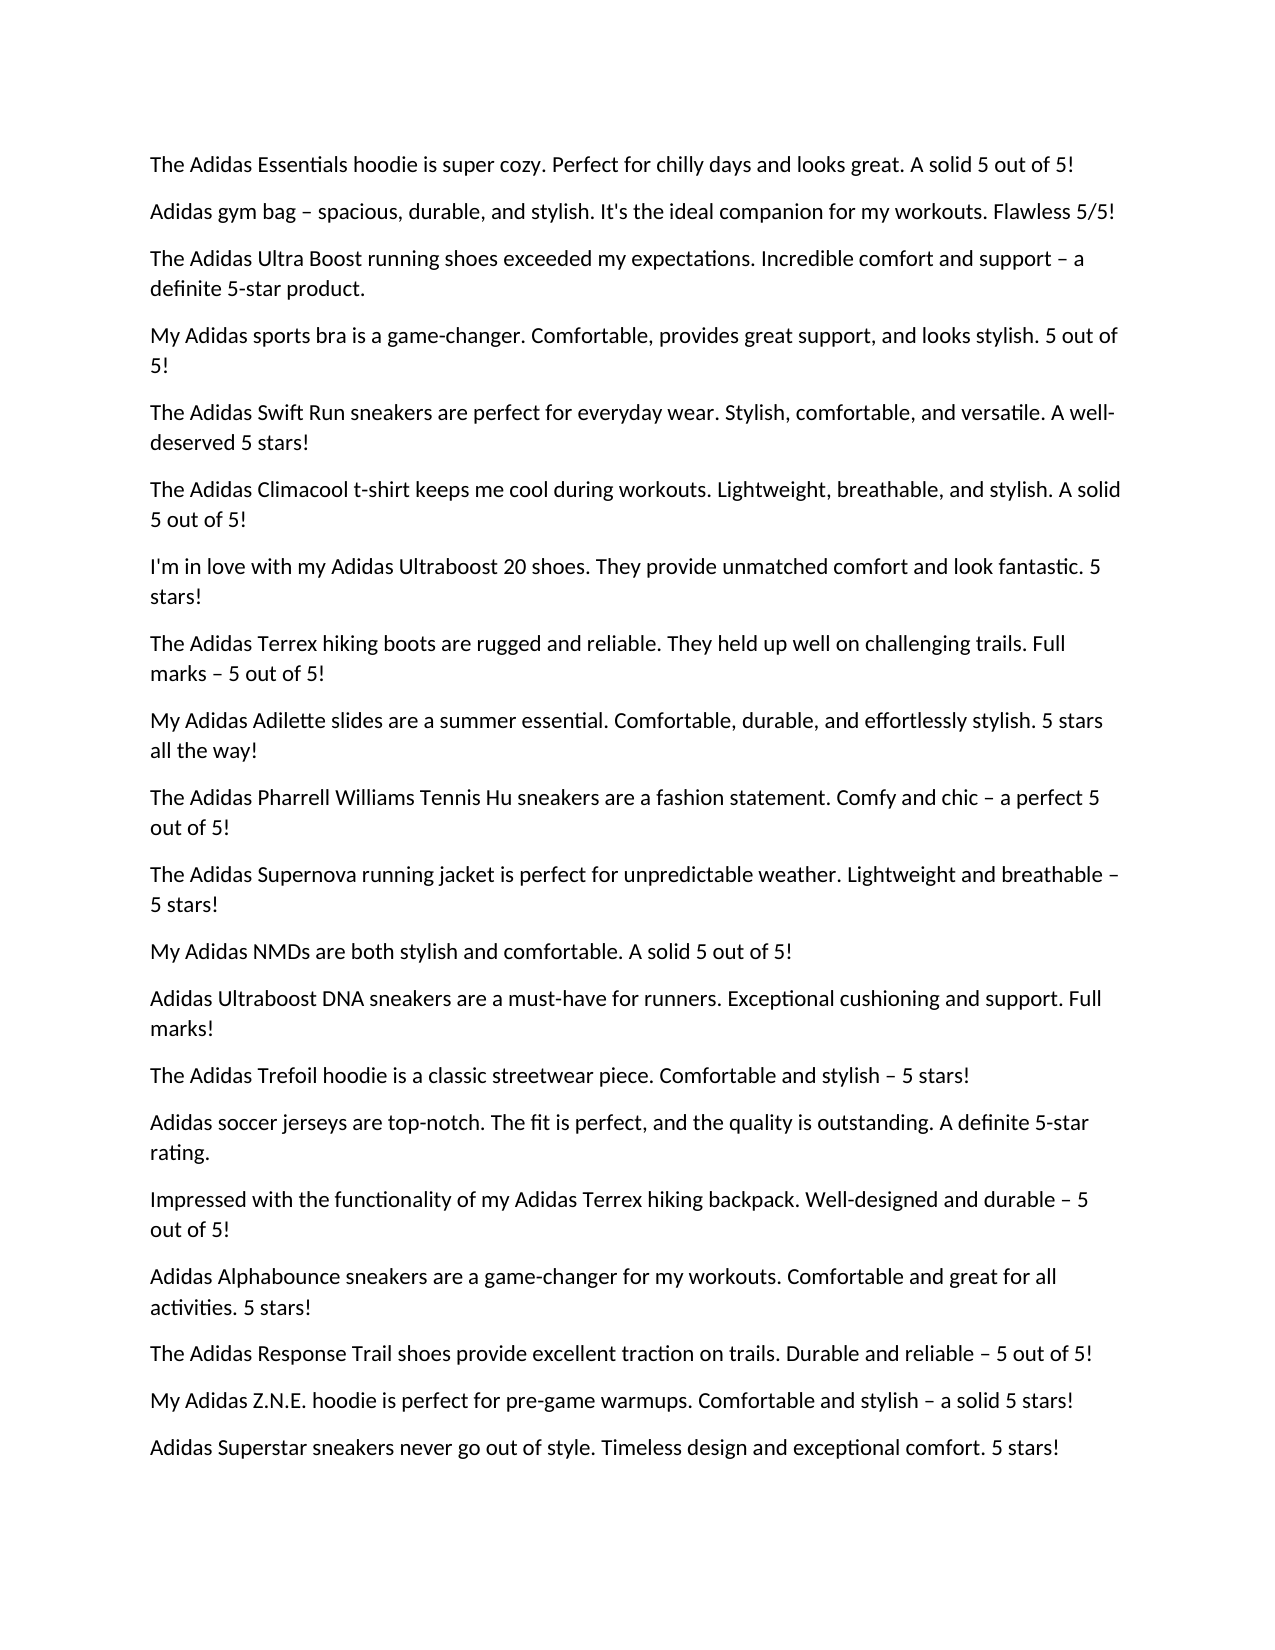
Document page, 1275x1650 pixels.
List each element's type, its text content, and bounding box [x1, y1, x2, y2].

text The Adidas Pharrell Williams Tennis Hu sneakers are a fashion statement. Comfy and chic – a perfect 5 out of 5! [150, 783, 1125, 842]
text The Adidas Response Trail shoes provide excellent traction on trails. Durable and reliable – 5 out of 5! [150, 1339, 1125, 1368]
text The Adidas Trefoil hoodie is a classic streetwear piece. Comfortable and stylish – 5 stars! [150, 1061, 1125, 1089]
text The Adidas Swift Run sneakers are perfect for everyday wear. Stylish, comfortable, and versatile. A well-deserved 5 stars! [150, 398, 1125, 456]
text Impressed with the functionality of my Adidas Terrex hiking backpack. Well-designed and durable – 5 out of 5! [150, 1185, 1125, 1244]
text My Adidas Z.N.E. hoodie is perfect for pre-game warmups. Comfortable and stylish – a solid 5 stars! [150, 1386, 1125, 1414]
text My Adidas NMDs are both stylish and comfortable. A solid 5 out of 5! [150, 937, 1125, 966]
text My Adidas sports bra is a game-changer. Comfortable, provides great support, and looks stylish. 5 out of 5! [150, 321, 1125, 379]
text My Adidas Adilette slides are a summer essential. Comfortable, durable, and effortlessly stylish. 5 stars all the way! [150, 706, 1125, 764]
text The Adidas Supernova running jacket is perfect for unpredictable weather. Lightweight and breathable – 5 stars! [150, 860, 1125, 919]
text Adidas Ultraboost DNA sneakers are a must-have for runners. Exceptional cushioning and support. Full marks! [150, 984, 1125, 1043]
text The Adidas Climacool t-shirt keeps me cool during workouts. Lightweight, breathable, and stylish. A solid 5 out of 5! [150, 475, 1125, 533]
text Adidas soccer jerseys are top-notch. The fit is perfect, and the quality is outstanding. A definite 5-star rating. [150, 1108, 1125, 1167]
text The Adidas Essentials hoodie is super cozy. Perfect for chilly days and looks great. A solid 5 out of 5! [150, 150, 1125, 178]
text Adidas gym bag – spacious, durable, and stylish. It's the ideal companion for my workouts. Flawless 5/5! [150, 197, 1125, 225]
text The Adidas Terrex hiking boots are rugged and reliable. They held up well on challenging trails. Full marks – 5 out of 5! [150, 629, 1125, 687]
text I'm in love with my Adidas Ultraboost 20 shoes. They provide unmatched comfort and look fantastic. 5 stars! [150, 552, 1125, 610]
text The Adidas Ultra Boost running shoes exceeded my expectations. Incredible comfort and support – a definite 5-star product. [150, 244, 1125, 302]
text Adidas Alphabounce sneakers are a game-changer for my workouts. Comfortable and great for all activities. 5 stars! [150, 1262, 1125, 1321]
text Adidas Superstar sneakers never go out of style. Timeless design and exceptional comfort. 5 stars! [150, 1433, 1125, 1461]
